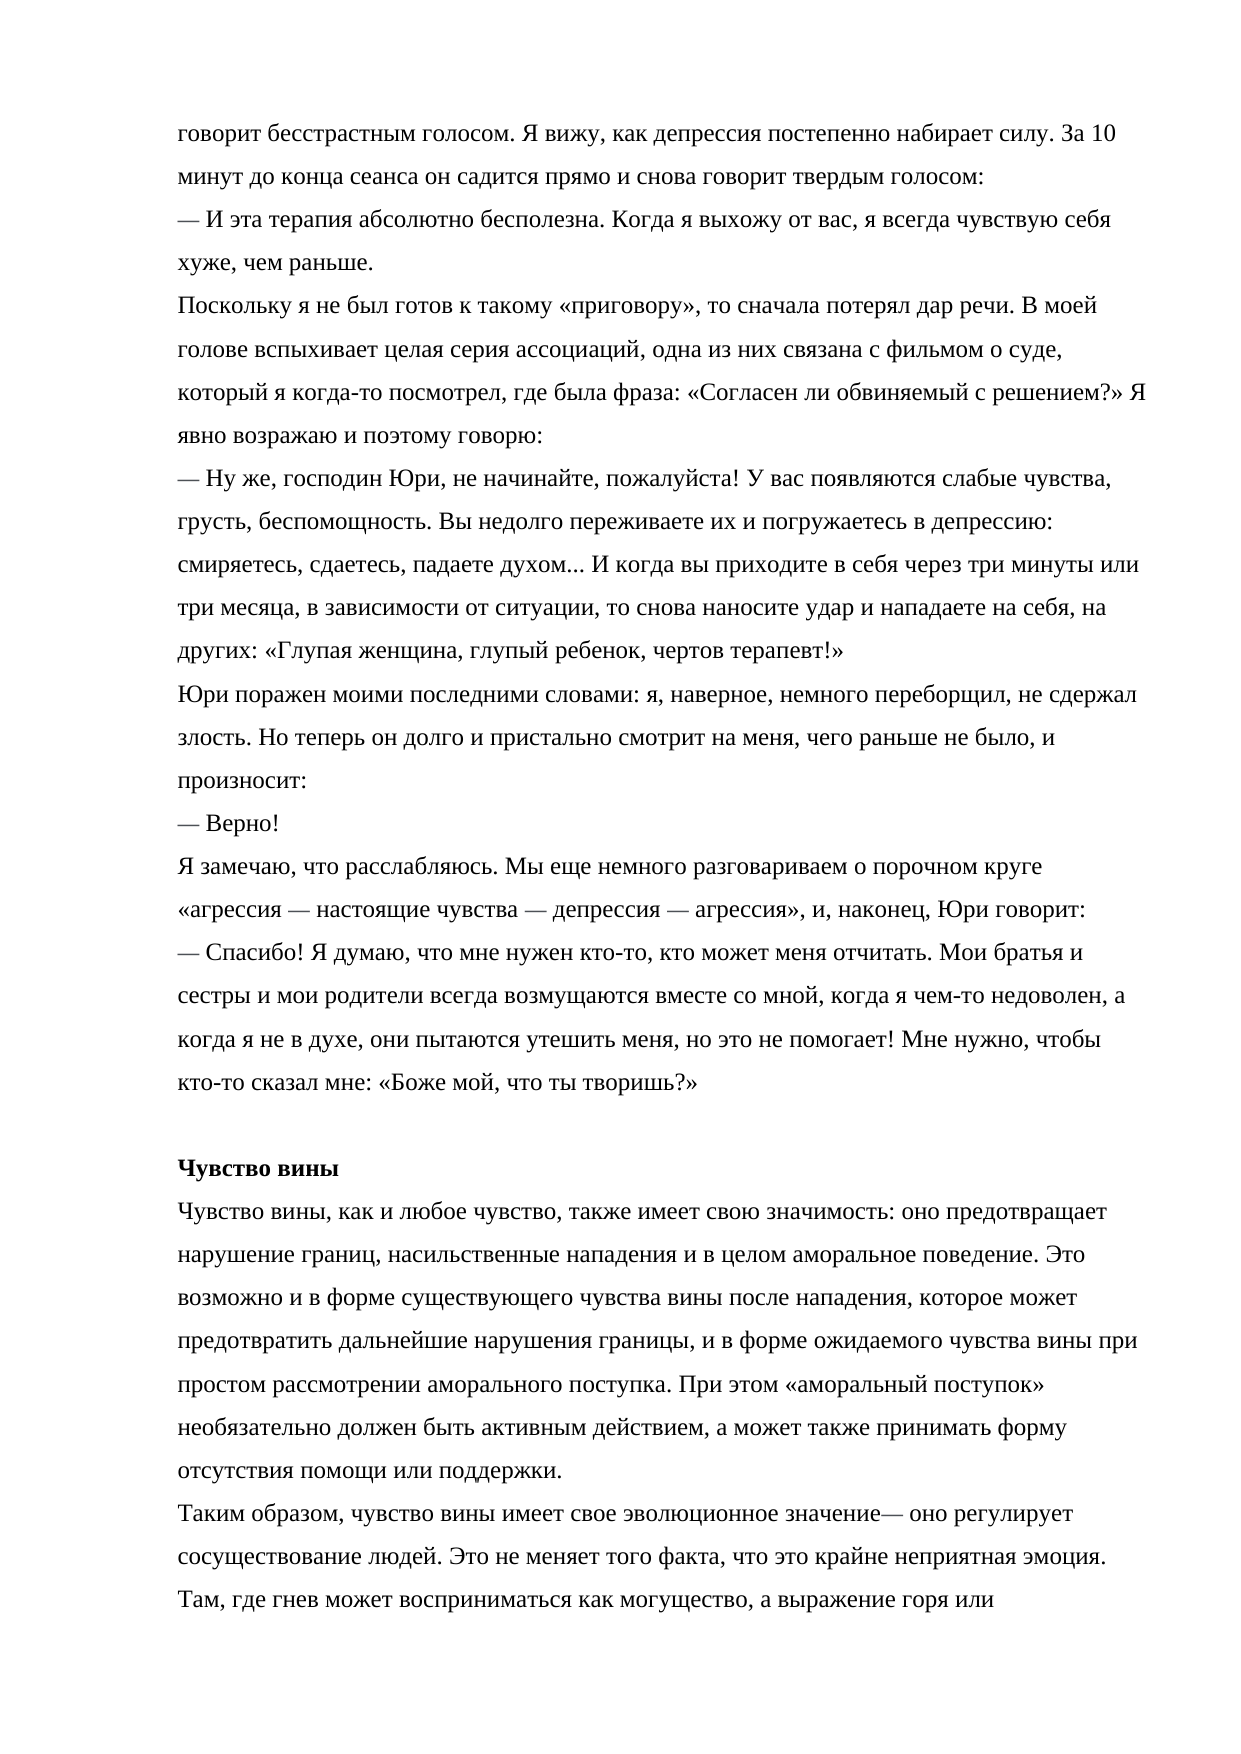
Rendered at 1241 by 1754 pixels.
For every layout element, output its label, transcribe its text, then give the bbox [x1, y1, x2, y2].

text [177, 1498, 1152, 1613]
text Юри поражен моими последними словами: я, наверное, немного переборщил, не сдержал злость. Но теперь он долго и пристально смотрит на меня, чего раньше не было, и произносит: [177, 679, 1152, 794]
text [177, 118, 1152, 190]
text Поскольку я не был готов к такому «приговору», то сначала потерял дар речи. В моей голове вспыхивает целая серия ассоциаций, одна из них связана с фильмом о суде, который я когда-то посмотрел, где была фраза: «Согласен ли обвиняемый с решением?» Я явно возражаю и поэтому говорю: [177, 291, 1152, 449]
text — И эта терапия абсолютно бесполезна. Когда я выхожу от вас, я всегда чувствую себя хуже, чем раньше. [177, 204, 1152, 276]
text Чувство вины, как и любое чувство, также имеет свою значимость: оно предотвращает нарушение границ, насильственные нападения и в целом аморальное поведение. Это возможно и в форме существующего чувства вины после нападения, которое может предотвратить дальнейшие нарушения границы, и в форме ожидаемого чувства вины при простом рассмотрении аморального поступка. При этом «аморальный поступок» необязательно должен быть активным действием, а может также принимать форму отсутствия помощи или поддержки. [177, 1196, 1152, 1484]
text — Спасибо! Я думаю, что мне нужен кто-то, кто может меня отчитать. Мои братья и сестры и мои родители всегда возмущаются вместе со мной, когда я чем-то недоволен, а когда я не в духе, они пытаются утешить меня, но это не помогает! Мне нужно, чтобы кто-то сказал мне: «Боже мой, что ты творишь?» [177, 937, 1152, 1096]
text — Верно! [177, 808, 1152, 837]
text Чувство вины [177, 1153, 1152, 1182]
text — Ну же, господин Юри, не начинайте, пожалуйста! У вас появляются слабые чувства, грусть, беспомощность. Вы недолго переживаете их и погружаетесь в депрессию: смиряетесь, сдаетесь, падаете духом... И когда вы приходите в себя через три минуты или три месяца, в зависимости от ситуации, то снова наносите удар и нападаете на себя, на других: «Глупая женщина, глупый ребенок, чертов терапевт!» [177, 463, 1152, 664]
text Я замечаю, что расслабляюсь. Мы еще немного разговариваем о порочном круге «агрессия — настоящие чувства — депрессия — агрессия», и, наконец, Юри говорит: [177, 851, 1152, 923]
